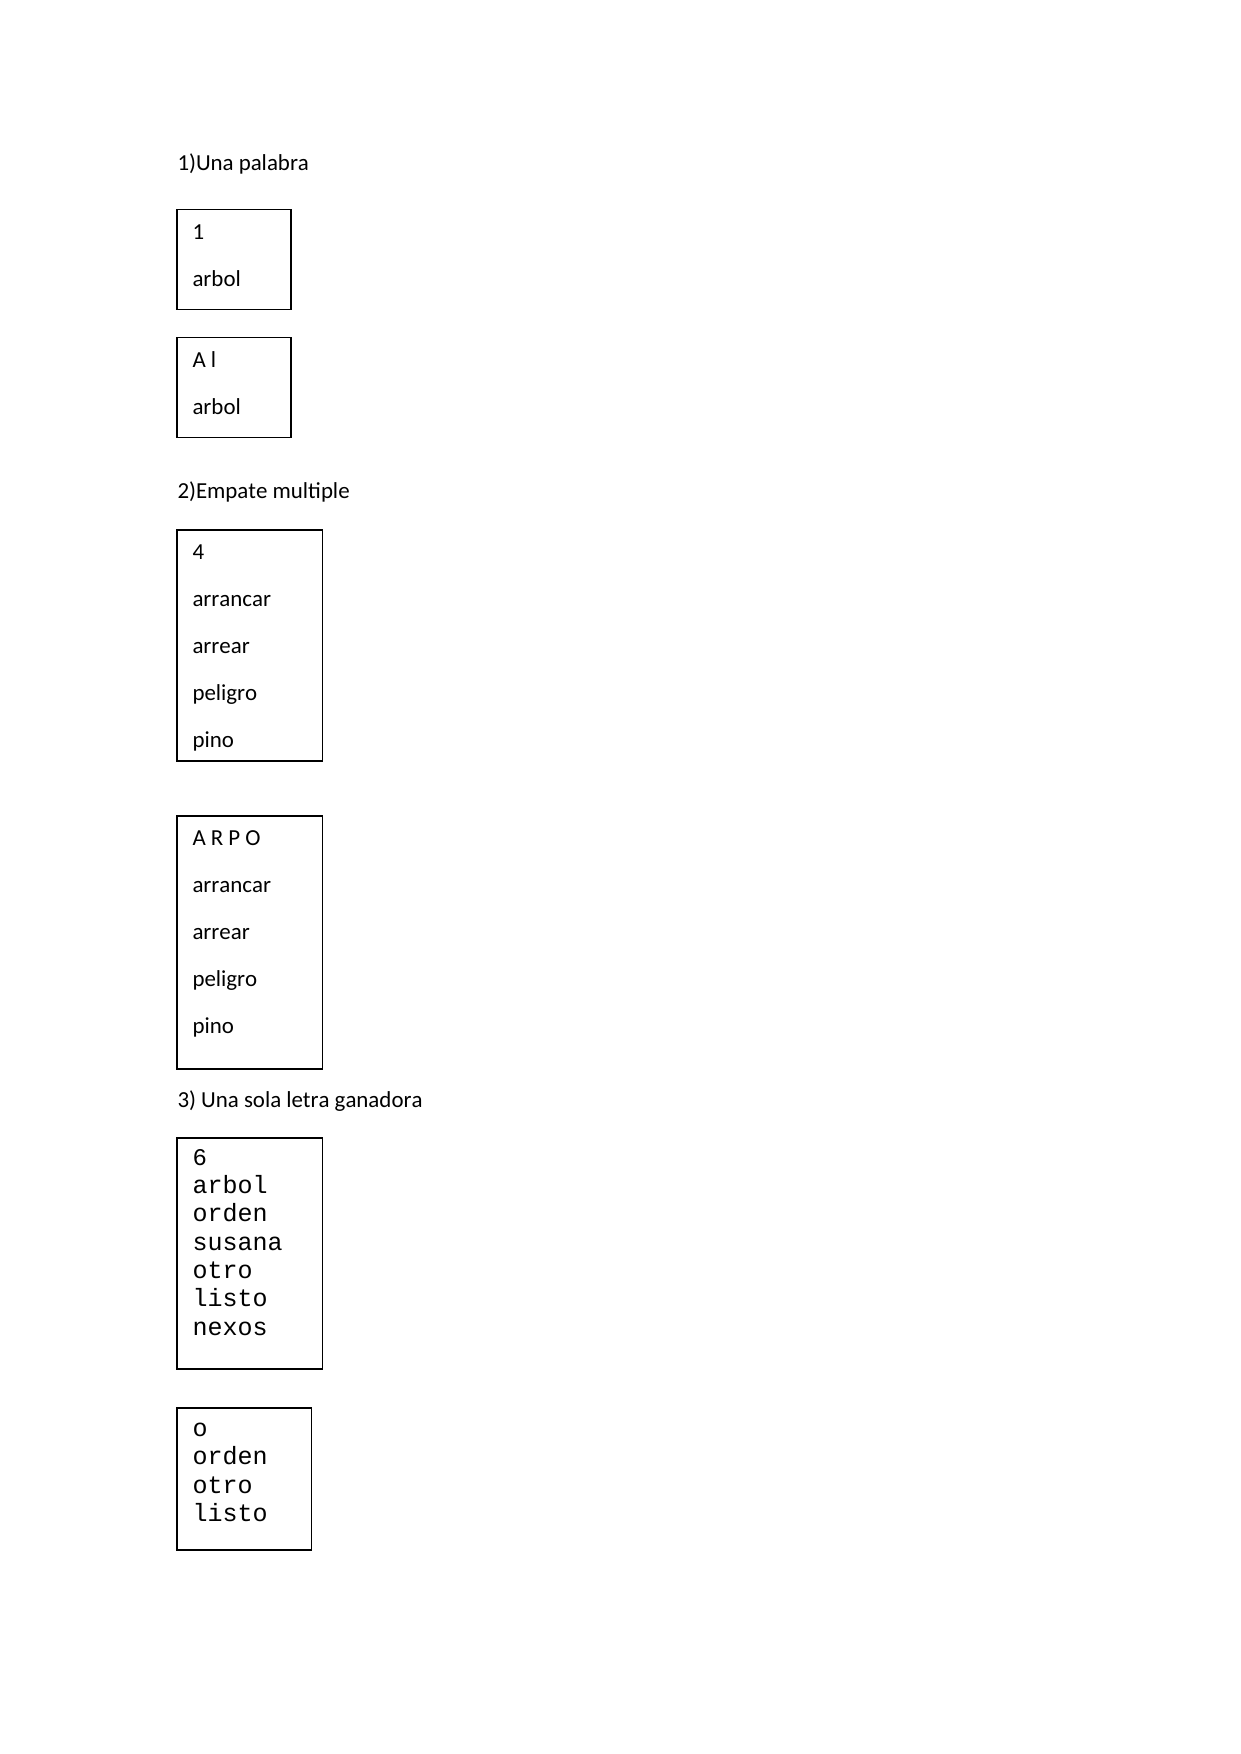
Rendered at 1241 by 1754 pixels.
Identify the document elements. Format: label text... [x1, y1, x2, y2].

text 1)Una palabra [177, 148, 1063, 176]
text 3) Una sola letra ganadora [177, 1085, 1063, 1113]
text 2)Empate multiple [177, 476, 1063, 504]
